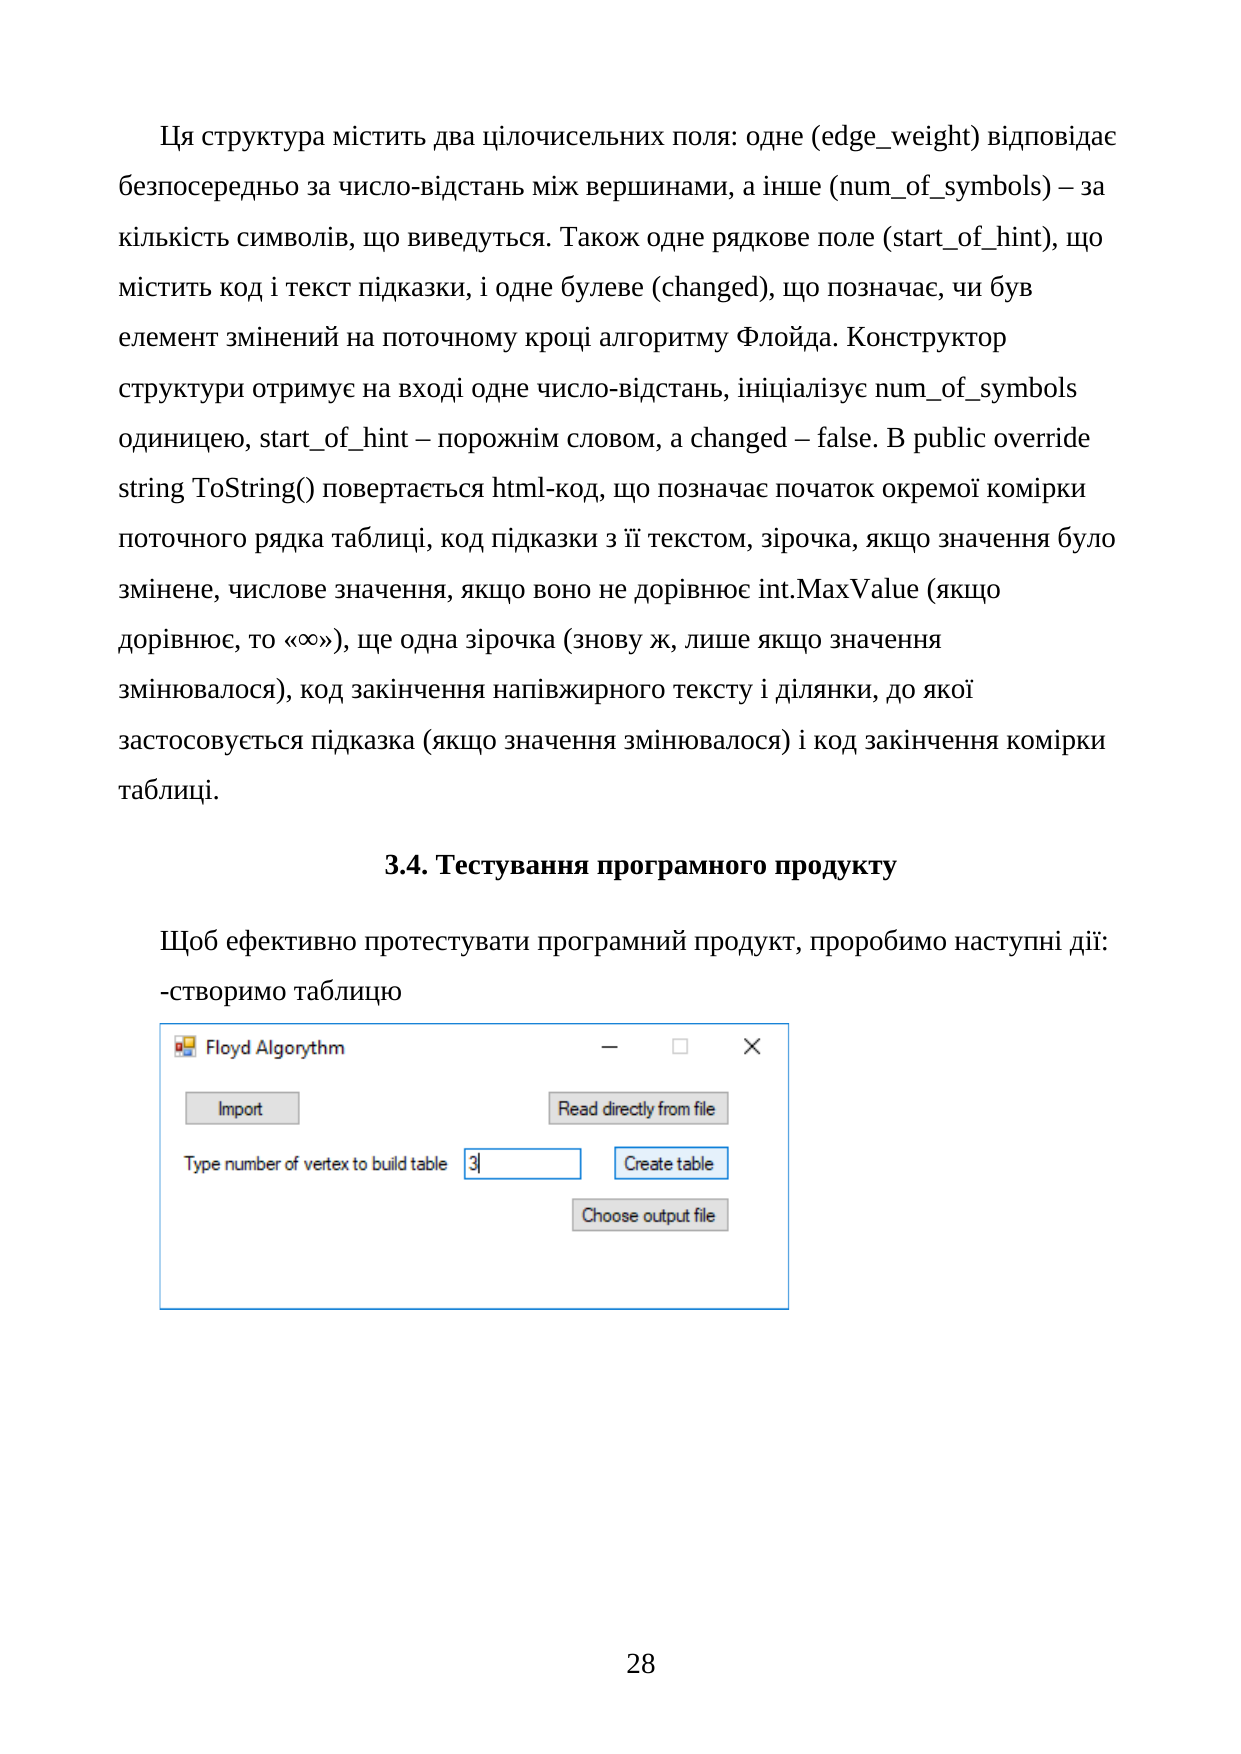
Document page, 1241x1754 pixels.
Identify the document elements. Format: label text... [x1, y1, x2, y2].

subtitle 3.4. Тестування програмного продукту [118, 847, 1122, 881]
picture [159, 1023, 790, 1310]
text -створимо таблицю [118, 973, 1122, 1007]
text Ця структура містить два цілочисельних поля: одне (edge_weight) відповідає безпосередньо за число-відстань між вершинами, а інше (num_of_symbols) – за кількість символів, що виведуться. Також одне рядкове поле (start_of_hint), що містить код і текст підказки, і одне булеве (changed), що позначає, чи був елемент змінений на поточному кроці алгоритму Флойда. Конструктор структури отримує на вході одне число-відстань, ініціалізує num_of_symbols одиницею, start_of_hint – порожнім словом, а changed – false. В public override string ToString() повертається html-код, що позначає початок окремої комірки поточного рядка таблиці, код підказки з її текстом, зірочка, якщо значення було змінене, числове значення, якщо воно не дорівнює int.MaxValue (якщо дорівнює, то «∞»), ще одна зірочка (знову ж, лише якщо значення змінювалося), код закінчення напівжирного тексту і ділянки, до якої застосовується підказка (якщо значення змінювалося) і код закінчення комірки таблиці. [118, 118, 1122, 806]
text Щоб ефективно протестувати програмний продукт, проробимо наступні дії: [118, 923, 1122, 956]
